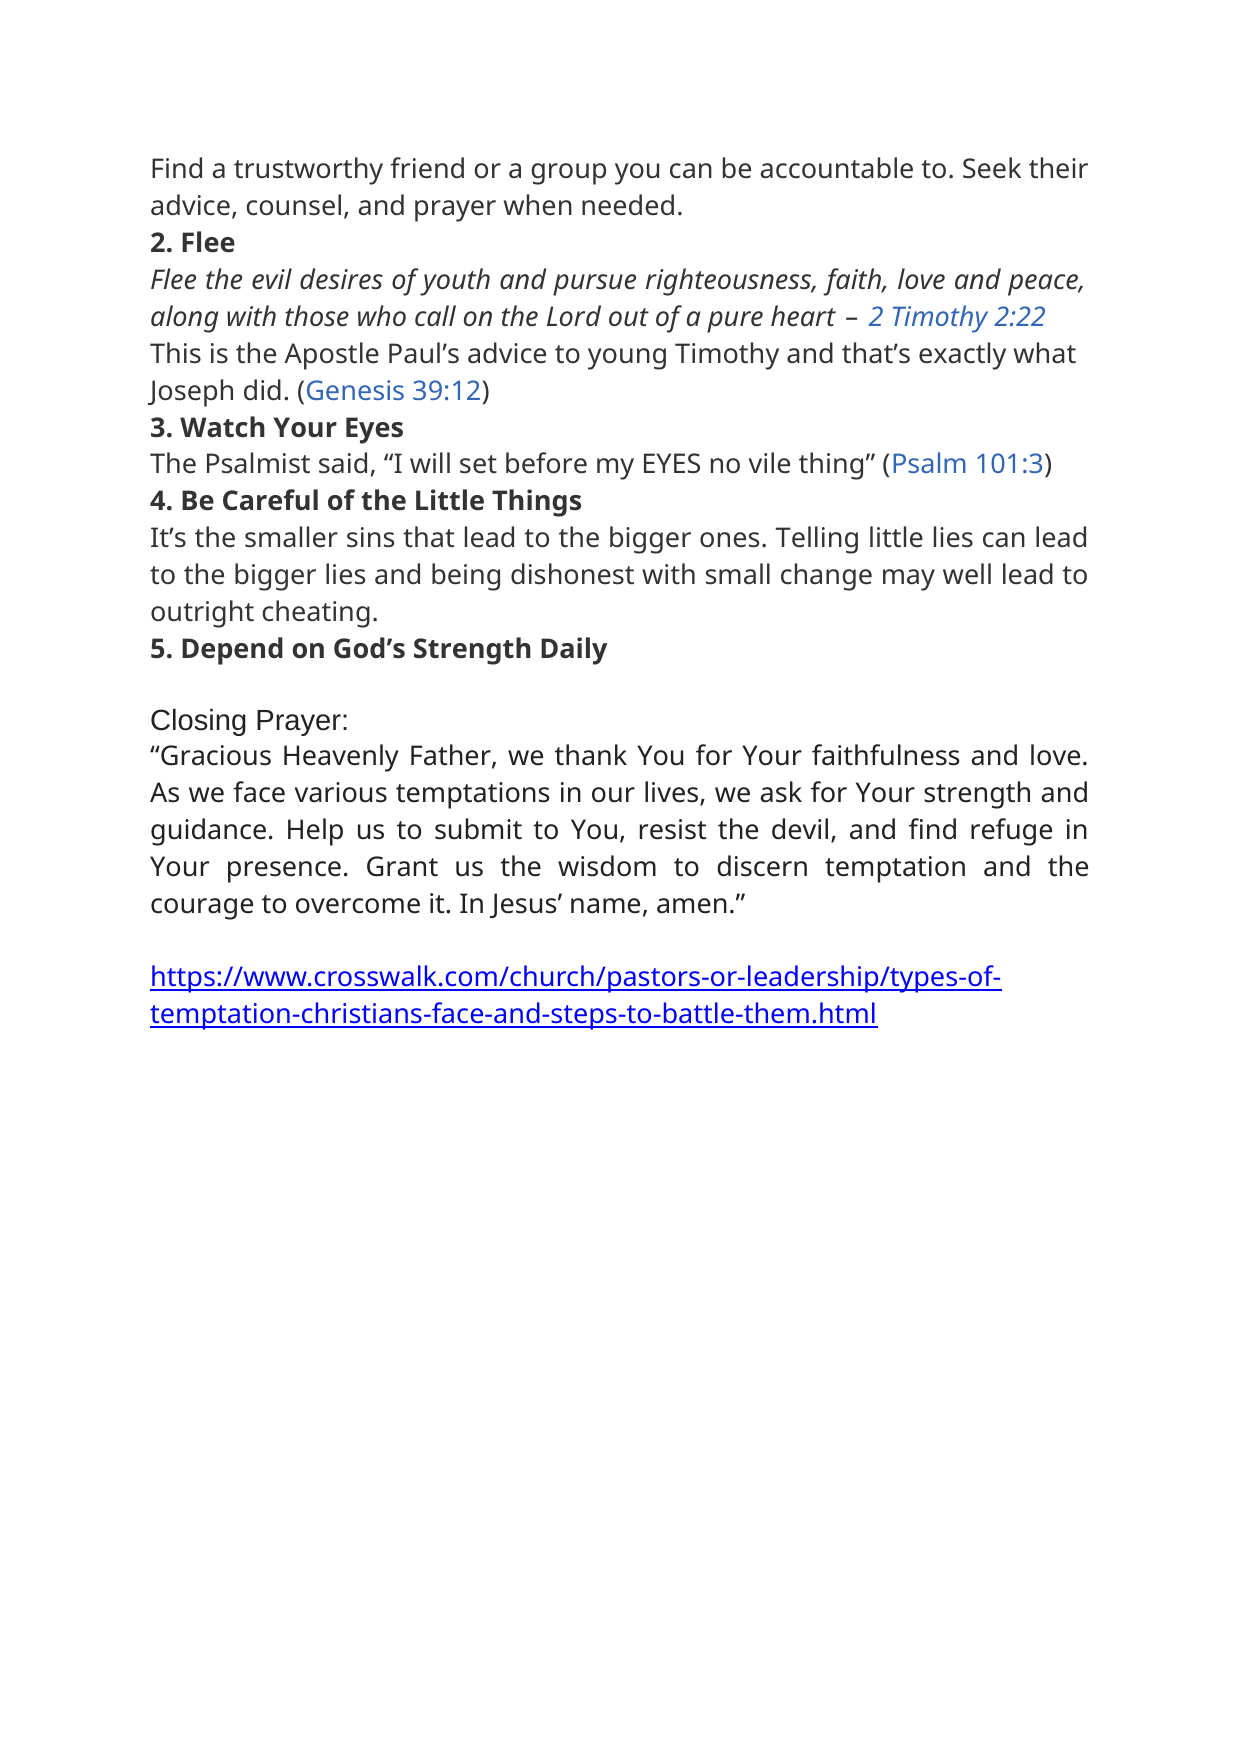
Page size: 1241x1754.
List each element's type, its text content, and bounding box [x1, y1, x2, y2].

text https://www.crosswalk.com/church/pastors-or-leadership/types-of-temptation-christians-face-and-steps-to-battle-them.html [877, 958, 1090, 1032]
text This is the Apostle Paul’s advice to young Timothy and that’s exactly what Joseph did. (Genesis 39:12) [150, 334, 1090, 408]
text 2. Flee [150, 224, 1090, 261]
text It’s the smaller sins that lead to the bigger ones. Telling little lies can lead to the bigger lies and being dishonest with small change may well lead to outright cheating. [150, 519, 1090, 629]
subtitle Closing Prayer: [150, 703, 1090, 737]
text The Psalmist said, “I will set before my EYES no vile thing” (Psalm 101:3) [150, 445, 1090, 482]
text 4. Be Careful of the Little Things [150, 482, 1090, 519]
text Flee the evil desires of youth and pursue righteousness, faith, love and peace, along with those who call on the Lord out of a pure heart – 2 Timothy 2:22 [150, 261, 1090, 334]
text “Gracious Heavenly Father, we thank You for Your faithfulness and love. As we face various temptations in our lives, we ask for Your strength and guidance. Help us to submit to You, resist the devil, and find refuge in Your presence. Grant us the wisdom to discern temptation and the courage to overcome it. In Jesus’ name, amen.” [150, 737, 1090, 921]
text 5. Depend on God’s Strength Daily [150, 629, 1090, 666]
text Find a trustworthy friend or a group you can be accountable to. Seek their advice, counsel, and prayer when needed. [150, 150, 1090, 224]
text 3. Watch Your Eyes [150, 408, 1090, 445]
